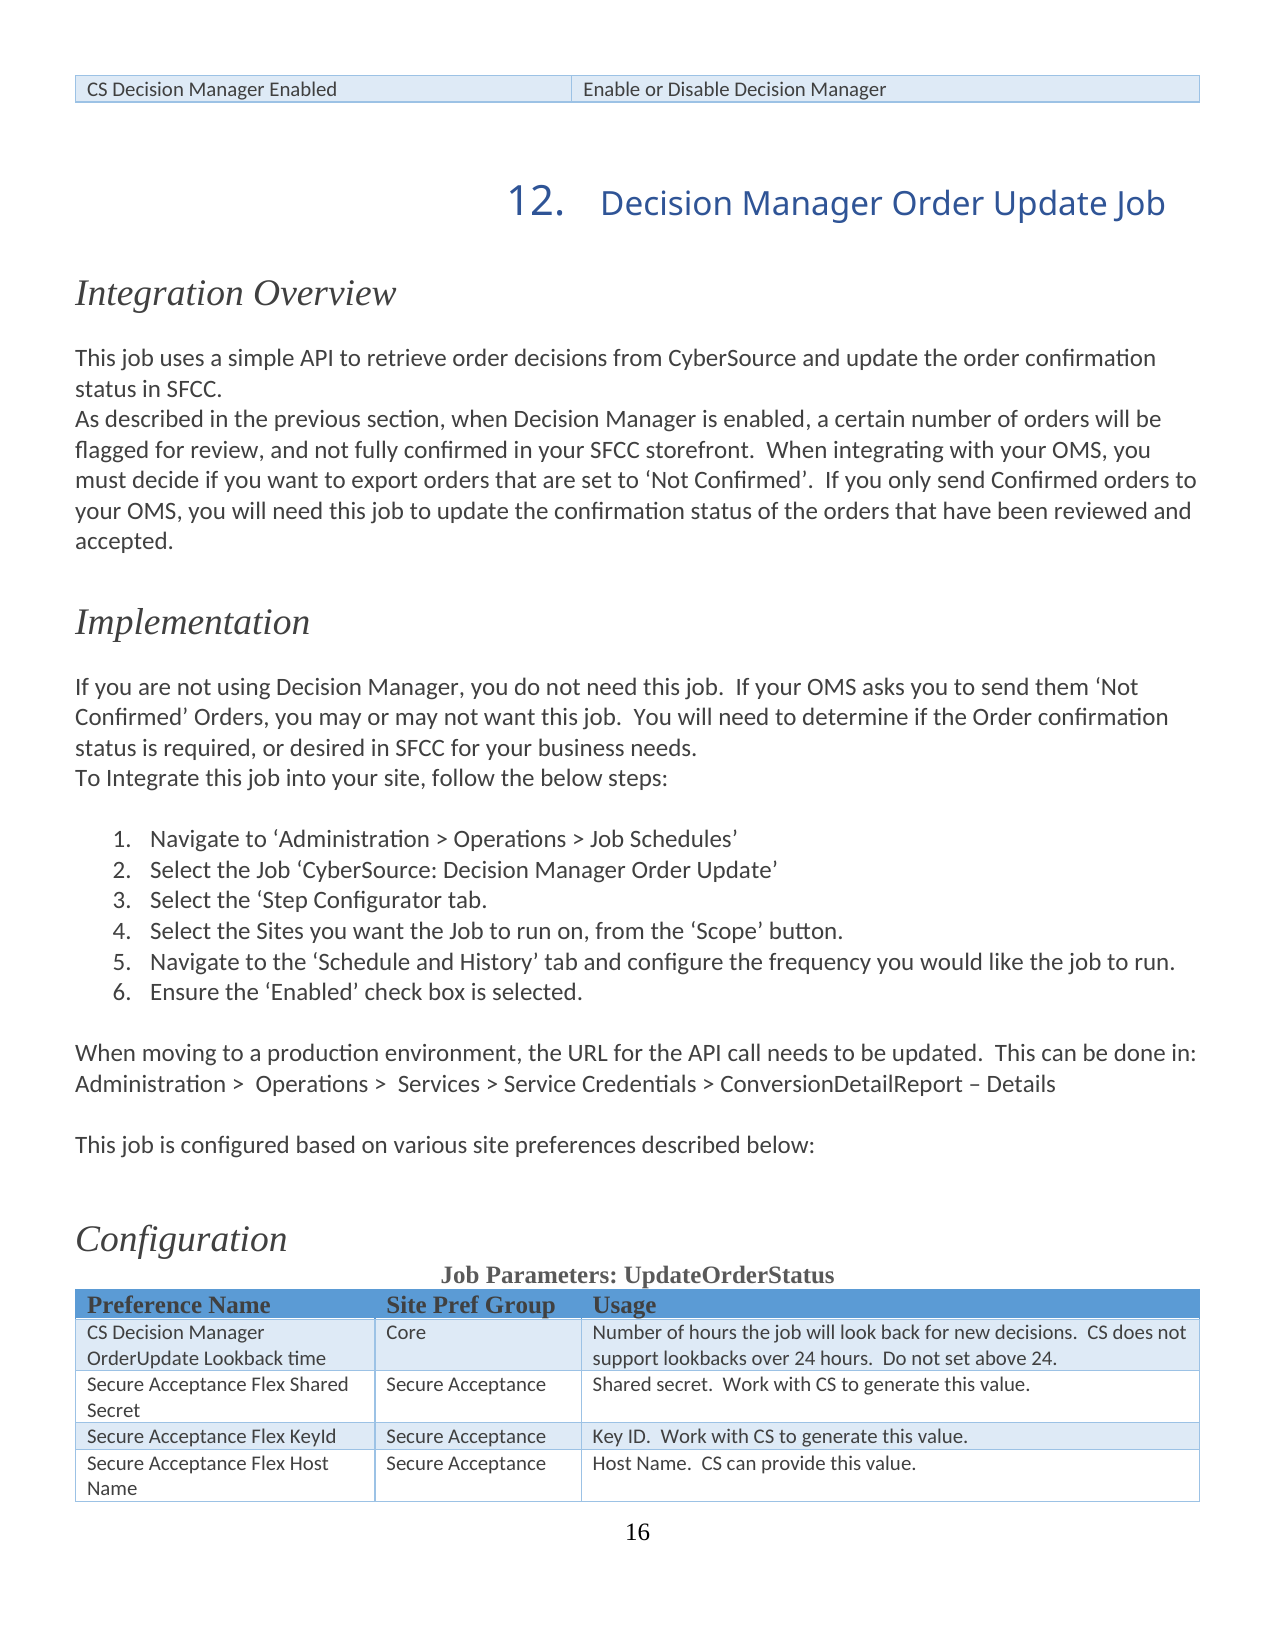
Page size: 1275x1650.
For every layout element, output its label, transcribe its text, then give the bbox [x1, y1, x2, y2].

table_cell Secure Acceptance Flex Host Name [76, 1450, 374, 1501]
text To Integrate this job into your site, follow the below steps: [75, 763, 1200, 793]
table_cell Key ID. Work with CS to generate this value. [582, 1423, 1199, 1449]
table_cell CS Decision Manager OrderUpdate Lookback time [76, 1320, 374, 1370]
list Select the Job ‘CyberSource: Decision Manager Order Update’ [112, 854, 1200, 885]
table_header Usage [582, 1290, 1199, 1318]
text Implementation [75, 599, 1200, 642]
list Navigate to the ‘Schedule and History’ tab and configure the frequency you would like the job to run. [112, 946, 1200, 976]
text Administration > Operations > Services > Service Credentials > ConversionDetailReport – Details [75, 1068, 1200, 1098]
table_cell Secure Acceptance Flex KeyId [76, 1423, 374, 1449]
table_cell Secure Acceptance Flex Shared Secret [76, 1371, 374, 1422]
table_cell Enable or Disable Decision Manager [572, 76, 1199, 101]
list Select the Sites you want the Job to run on, from the ‘Scope’ button. [112, 915, 1200, 946]
table_cell Number of hours the job will look back for new decisions. CS does not support lookbacks over 24 hours. Do not set above 24. [582, 1320, 1199, 1370]
table_cell Core [376, 1320, 581, 1370]
text Job Parameters: UpdateOrderStatus [75, 1260, 1200, 1289]
text If you are not using Decision Manager, you do not need this job. If your OMS asks you to send them ‘Not Confirmed’ Orders, you may or may not want this job. You will need to determine if the Order confirmation status is required, or desired in SFCC for your business needs. [75, 671, 1200, 763]
text Configuration [75, 1217, 1200, 1260]
text This job is configured based on various site preferences described below: [75, 1129, 1200, 1159]
list Select the ‘Step Configurator tab. [112, 885, 1200, 915]
subtitle Decision Manager Order Update Job [506, 171, 1200, 227]
table_header Preference Name [76, 1290, 374, 1318]
list Navigate to ‘Administration > Operations > Job Schedules’ [112, 824, 1200, 854]
table_cell Host Name. CS can provide this value. [582, 1450, 1199, 1501]
text Integration Overview [75, 271, 1200, 314]
table_cell Shared secret. Work with CS to generate this value. [582, 1371, 1199, 1422]
list Ensure the ‘Enabled’ check box is selected. [112, 976, 1200, 1007]
text As described in the previous section, when Decision Manager is enabled, a certain number of orders will be flagged for review, and not fully confirmed in your SFCC storefront. When integrating with your OMS, you must decide if you want to export orders that are set to ‘Not Confirmed’. If you only send Confirmed orders to your OMS, you will need this job to update the confirmation status of the orders that have been reviewed and accepted. [75, 403, 1200, 556]
table_cell Secure Acceptance [376, 1371, 581, 1422]
text This job uses a simple API to retrieve order decisions from CyberSource and update the order confirmation status in SFCC. [75, 342, 1200, 403]
table_cell Secure Acceptance [376, 1423, 581, 1449]
table_cell Secure Acceptance [376, 1450, 581, 1501]
table_cell CS Decision Manager Enabled [76, 76, 571, 101]
text When moving to a production environment, the URL for the API call needs to be updated. This can be done in: [75, 1037, 1200, 1068]
table_header Site Pref Group [376, 1290, 581, 1318]
